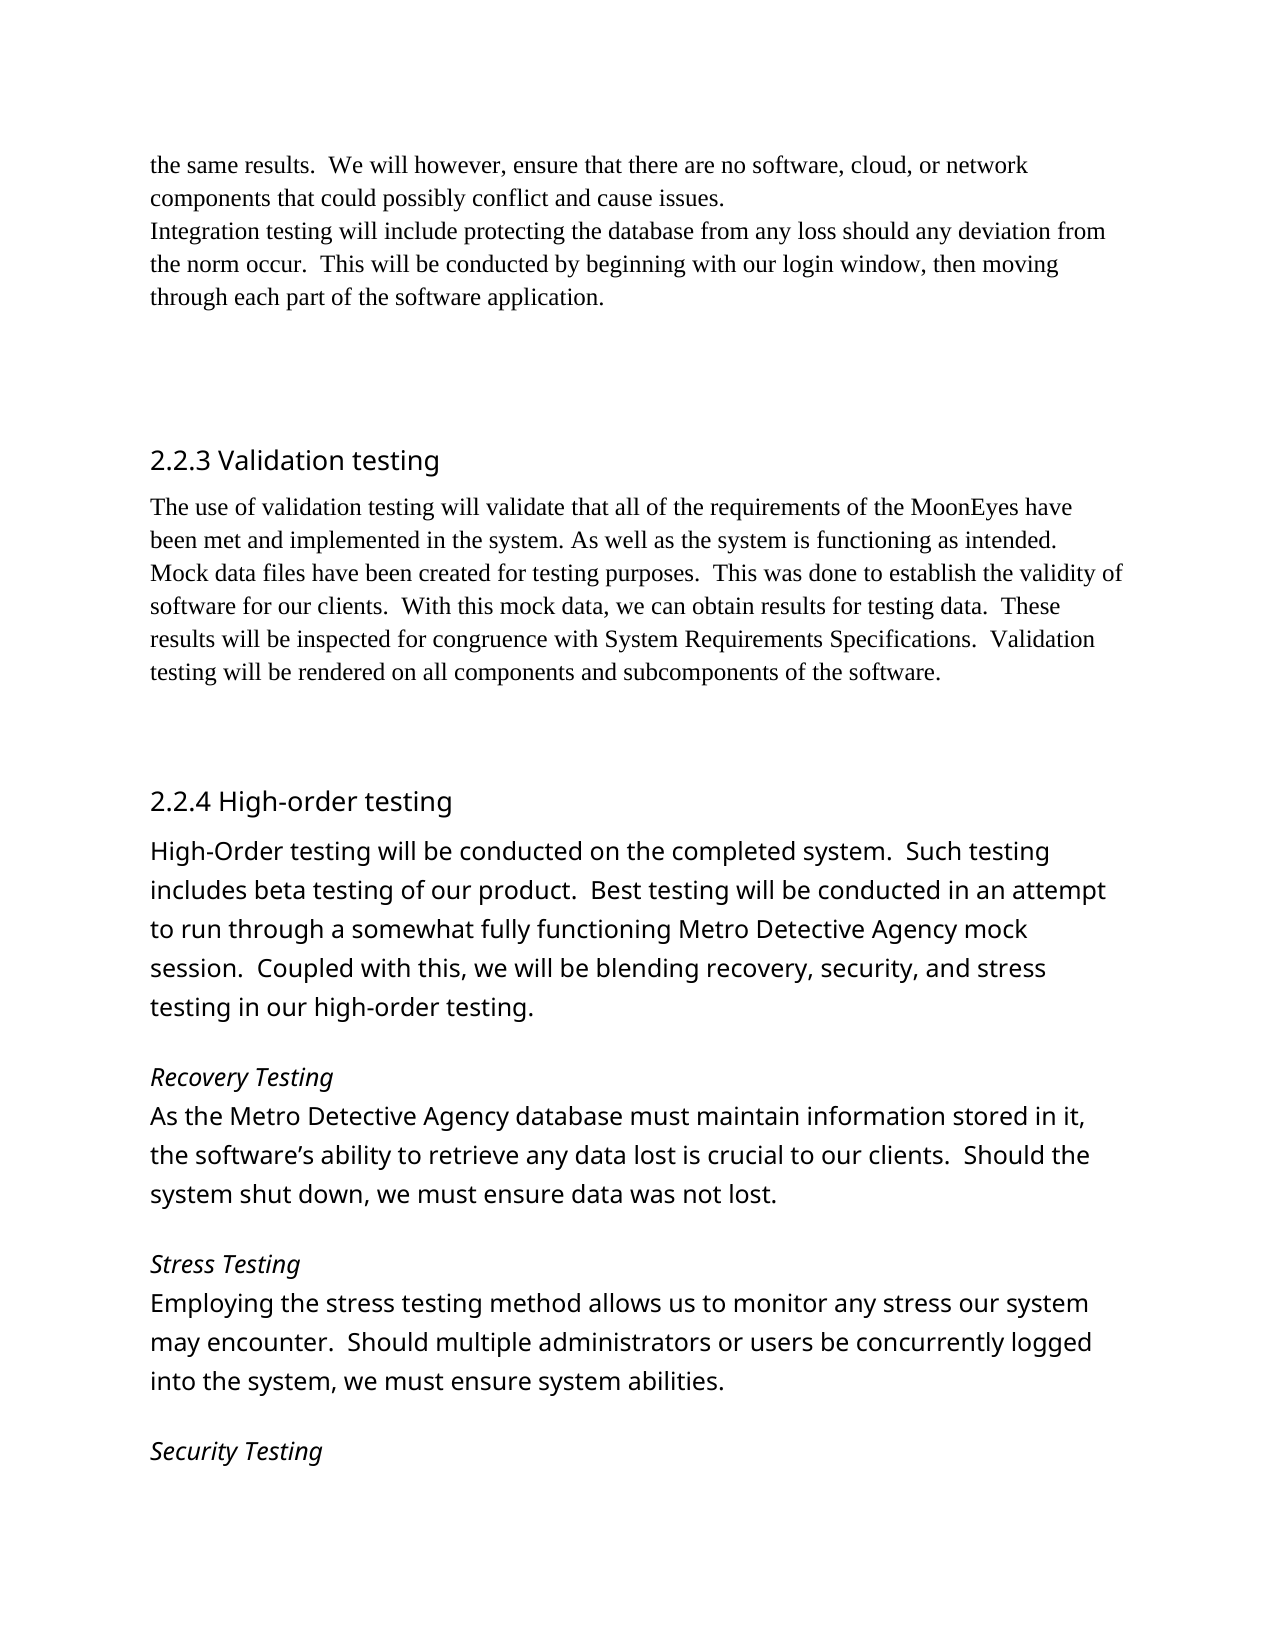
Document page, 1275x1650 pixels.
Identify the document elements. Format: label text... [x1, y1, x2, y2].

text Employing the stress testing method allows us to monitor any stress our system may encounter. Should multiple administrators or users be concurrently logged into the system, we must ensure system abilities. [150, 1286, 1125, 1398]
text As the Metro Detective Agency database must maintain information stored in it, the software’s ability to retrieve any data lost is crucial to our clients. Should the system shut down, we must ensure data was not lost. [150, 1099, 1125, 1211]
text Integration testing will include protecting the database from any loss should any deviation from the norm occur. This will be conducted by beginning with our login window, then moving through each part of the software application. [150, 216, 1125, 311]
text The use of validation testing will validate that all of the requirements of the MoonEyes have been met and implemented in the system. As well as the system is functioning as intended. [150, 492, 1125, 554]
text High-Order testing will be conducted on the completed system. Such testing includes beta testing of our product. Best testing will be conducted in an attempt to run through a somewhat fully functioning Metro Detective Agency mock session. Coupled with this, we will be blending recovery, security, and stress testing in our high-order testing. [150, 833, 1125, 1024]
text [150, 150, 1125, 212]
text Recovery Testing [150, 1059, 1125, 1093]
subtitle 2.2.4 High-order testing [150, 783, 1125, 819]
text Stress Testing [150, 1246, 1125, 1280]
text Security Testing [150, 1433, 1125, 1467]
subtitle 2.2.3 Validation testing [150, 441, 1125, 478]
text Mock data files have been created for testing purposes. This was done to establish the validity of software for our clients. With this mock data, we can obtain results for testing data. These results will be inspected for congruence with System Requirements Specifications. Validation testing will be rendered on all components and subcomponents of the software. [150, 558, 1125, 686]
